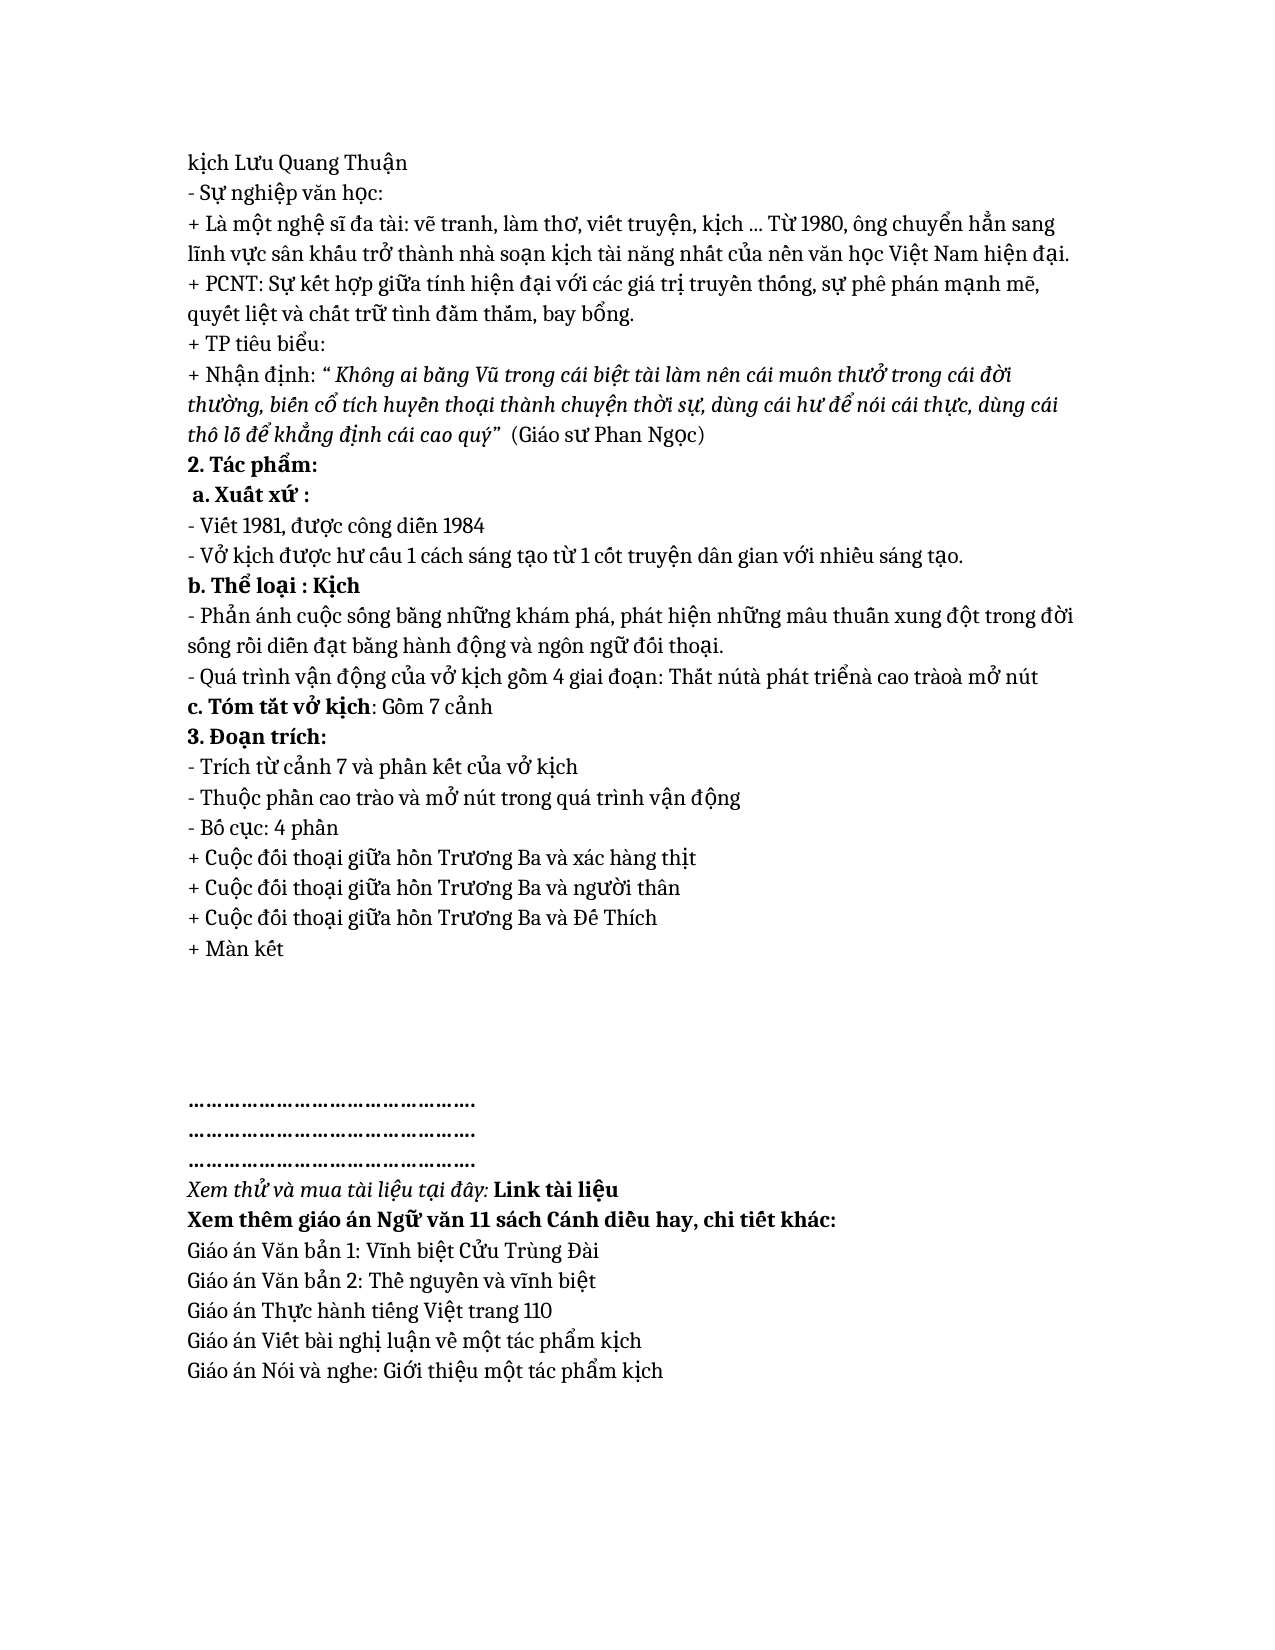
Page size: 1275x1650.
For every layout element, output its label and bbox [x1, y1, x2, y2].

text [187, 150, 1087, 1415]
